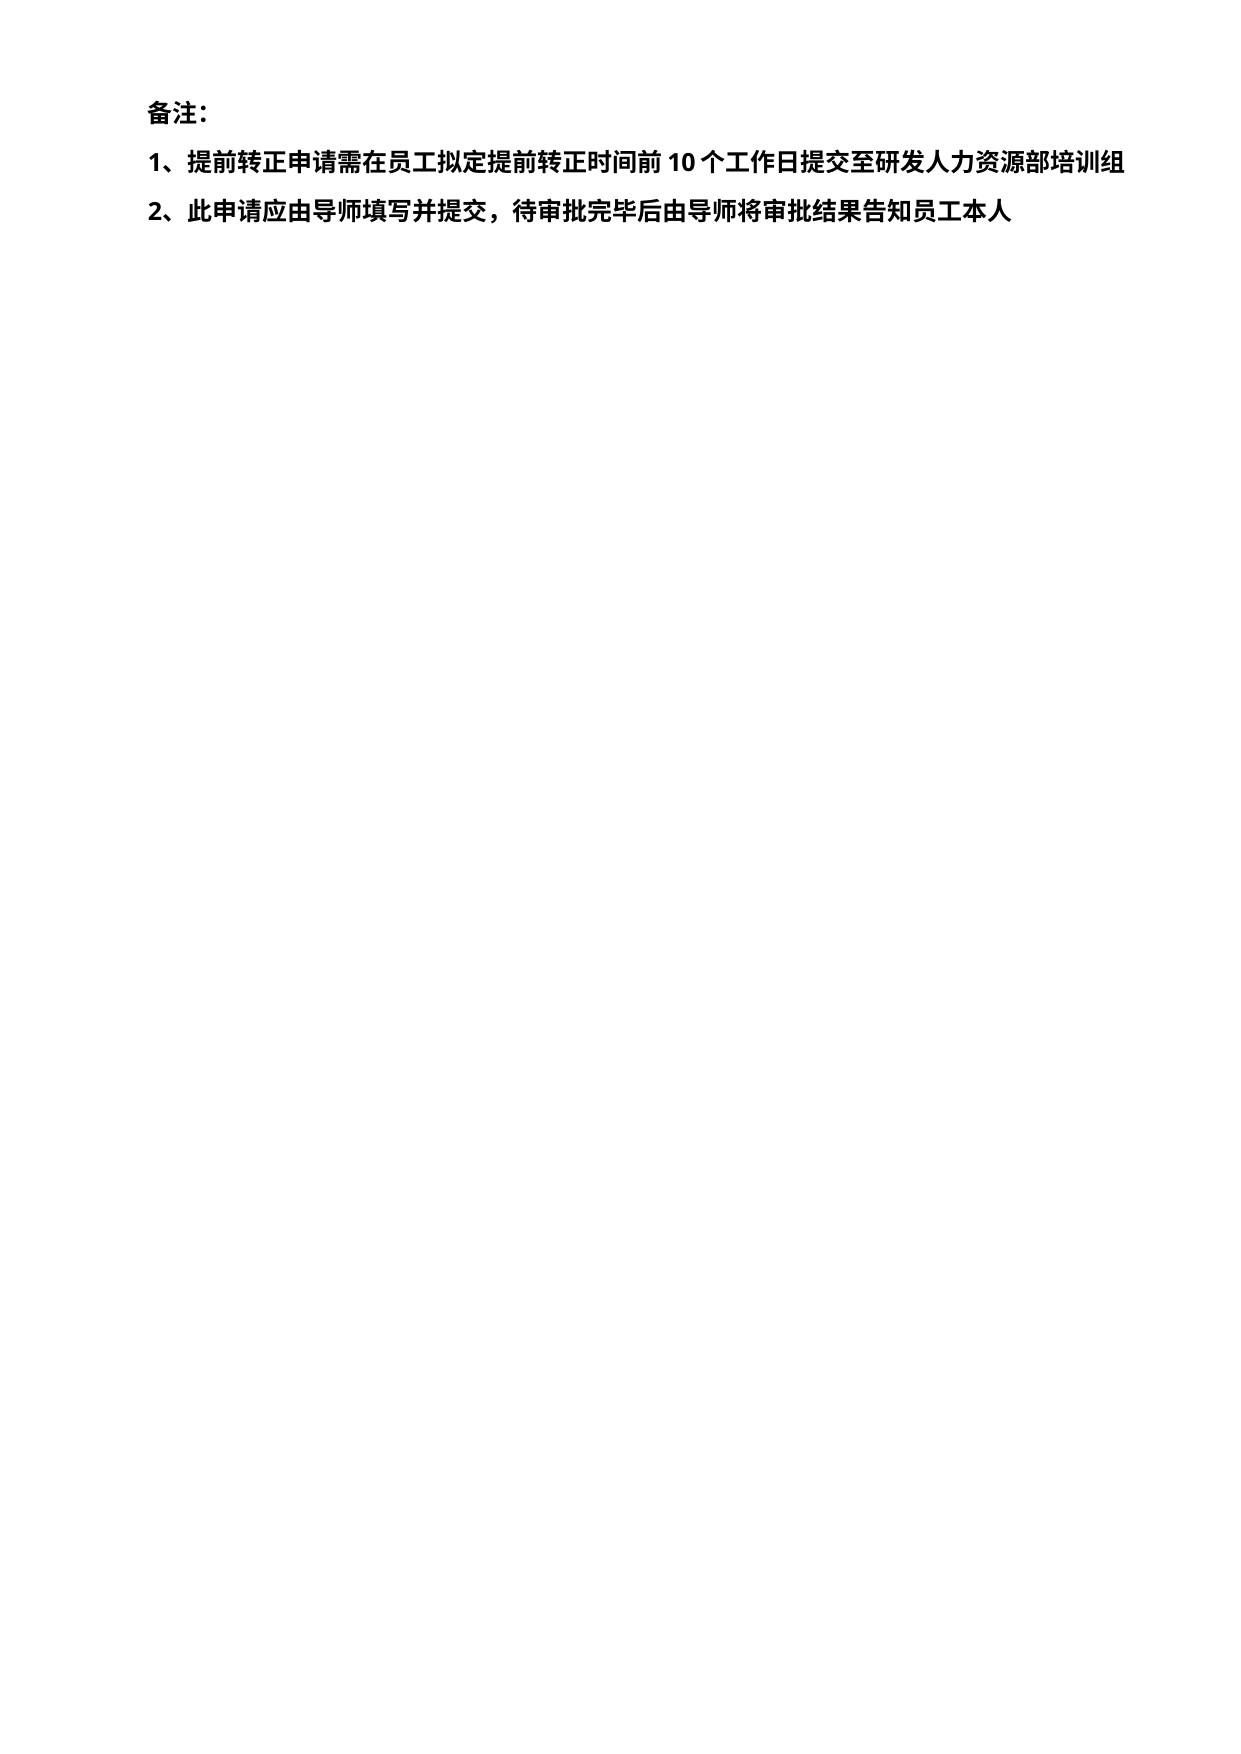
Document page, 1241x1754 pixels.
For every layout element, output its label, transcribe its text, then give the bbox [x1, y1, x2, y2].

text 备注： [148, 93, 1152, 130]
text 1、提前转正申请需在员工拟定提前转正时间前10个工作日提交至研发人力资源部培训组 [148, 142, 1152, 179]
text 2、此申请应由导师填写并提交，待审批完毕后由导师将审批结果告知员工本人 [148, 191, 1152, 228]
